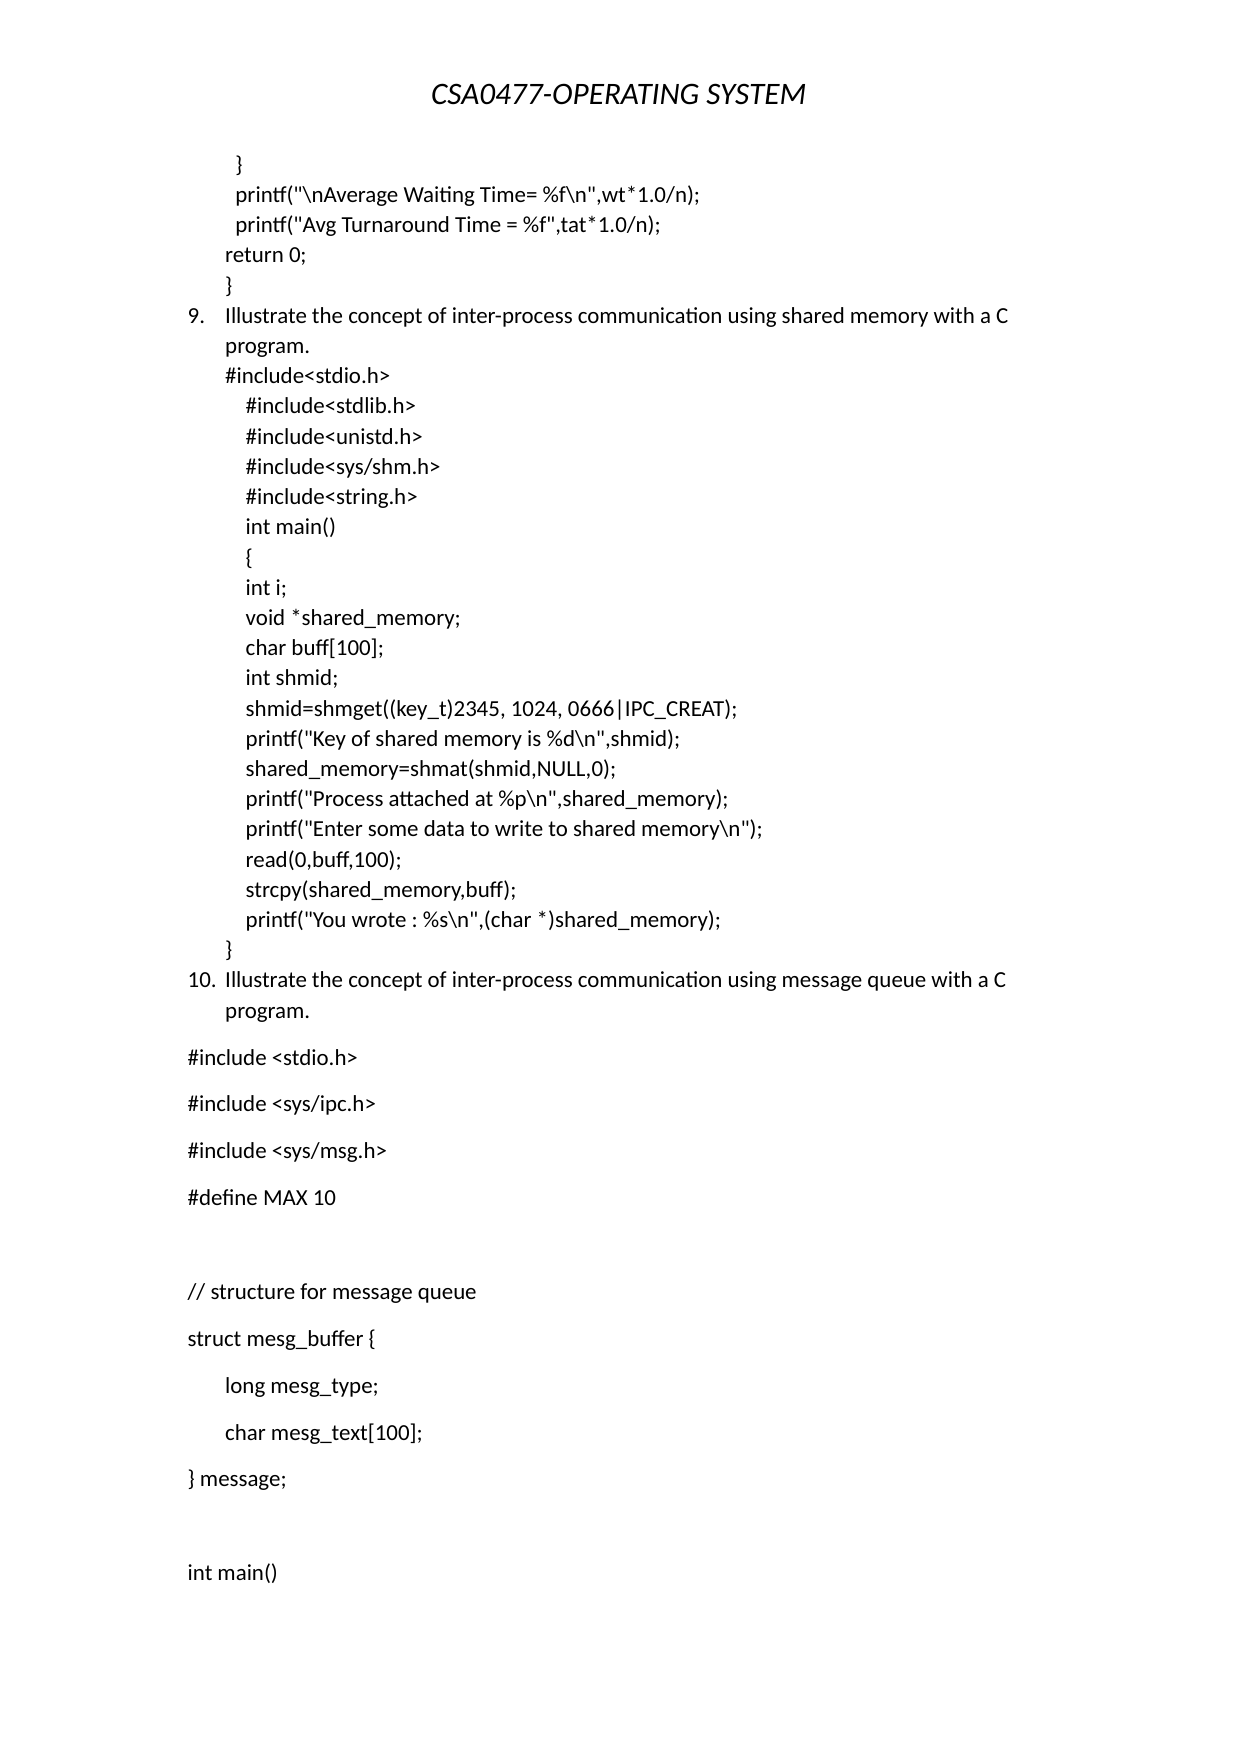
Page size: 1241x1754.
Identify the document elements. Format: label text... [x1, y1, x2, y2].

list shmid=shmget((key_t)2345, 1024, 0666|IPC_CREAT); [225, 694, 1090, 722]
list int i; [225, 573, 1090, 601]
list } [225, 271, 1090, 299]
list printf("You wrote : %s\n",(char *)shared_memory); [225, 905, 1090, 933]
list printf("Enter some data to write to shared memory\n"); [225, 814, 1090, 843]
list #include<sys/shm.h> [225, 452, 1090, 480]
list printf("\nAverage Waiting Time= %f\n",wt*1.0/n); [225, 180, 1090, 208]
list #include<stdlib.h> [225, 392, 1090, 420]
text char mesg_text[100]; [187, 1418, 1090, 1446]
list } [225, 935, 1090, 963]
text } message; [187, 1464, 1090, 1493]
list #include<string.h> [225, 482, 1090, 510]
list { [225, 543, 1090, 571]
list #include<unistd.h> [225, 422, 1090, 450]
list int shmid; [225, 663, 1090, 692]
text #define MAX 10 [187, 1183, 1090, 1211]
list } [225, 150, 1090, 178]
text #include <stdio.h> [187, 1043, 1090, 1071]
list printf("Process attached at %p\n",shared_memory); [225, 784, 1090, 812]
list strcpy(shared_memory,buff); [225, 875, 1090, 903]
list read(0,buff,100); [225, 845, 1090, 873]
text int main() [187, 1558, 1090, 1586]
list Illustrate the concept of inter-process communication using message queue with a C program. [187, 966, 1090, 1024]
text struct mesg_buffer { [187, 1324, 1090, 1352]
list printf("Key of shared memory is %d\n",shmid); [225, 724, 1090, 752]
text long mesg_type; [187, 1371, 1090, 1399]
text #include <sys/ipc.h> [187, 1089, 1090, 1118]
list int main() [225, 512, 1090, 541]
list void *shared_memory; [225, 603, 1090, 631]
list shared_memory=shmat(shmid,NULL,0); [225, 754, 1090, 782]
text #include <sys/msg.h> [187, 1136, 1090, 1164]
list Illustrate the concept of inter-process communication using shared memory with a C program. [187, 301, 1090, 359]
list printf("Avg Turnaround Time = %f",tat*1.0/n); [225, 210, 1090, 238]
text // structure for message queue [187, 1277, 1090, 1305]
list #include<stdio.h> [225, 361, 1090, 389]
list return 0; [225, 241, 1090, 269]
list char buff[100]; [225, 633, 1090, 661]
